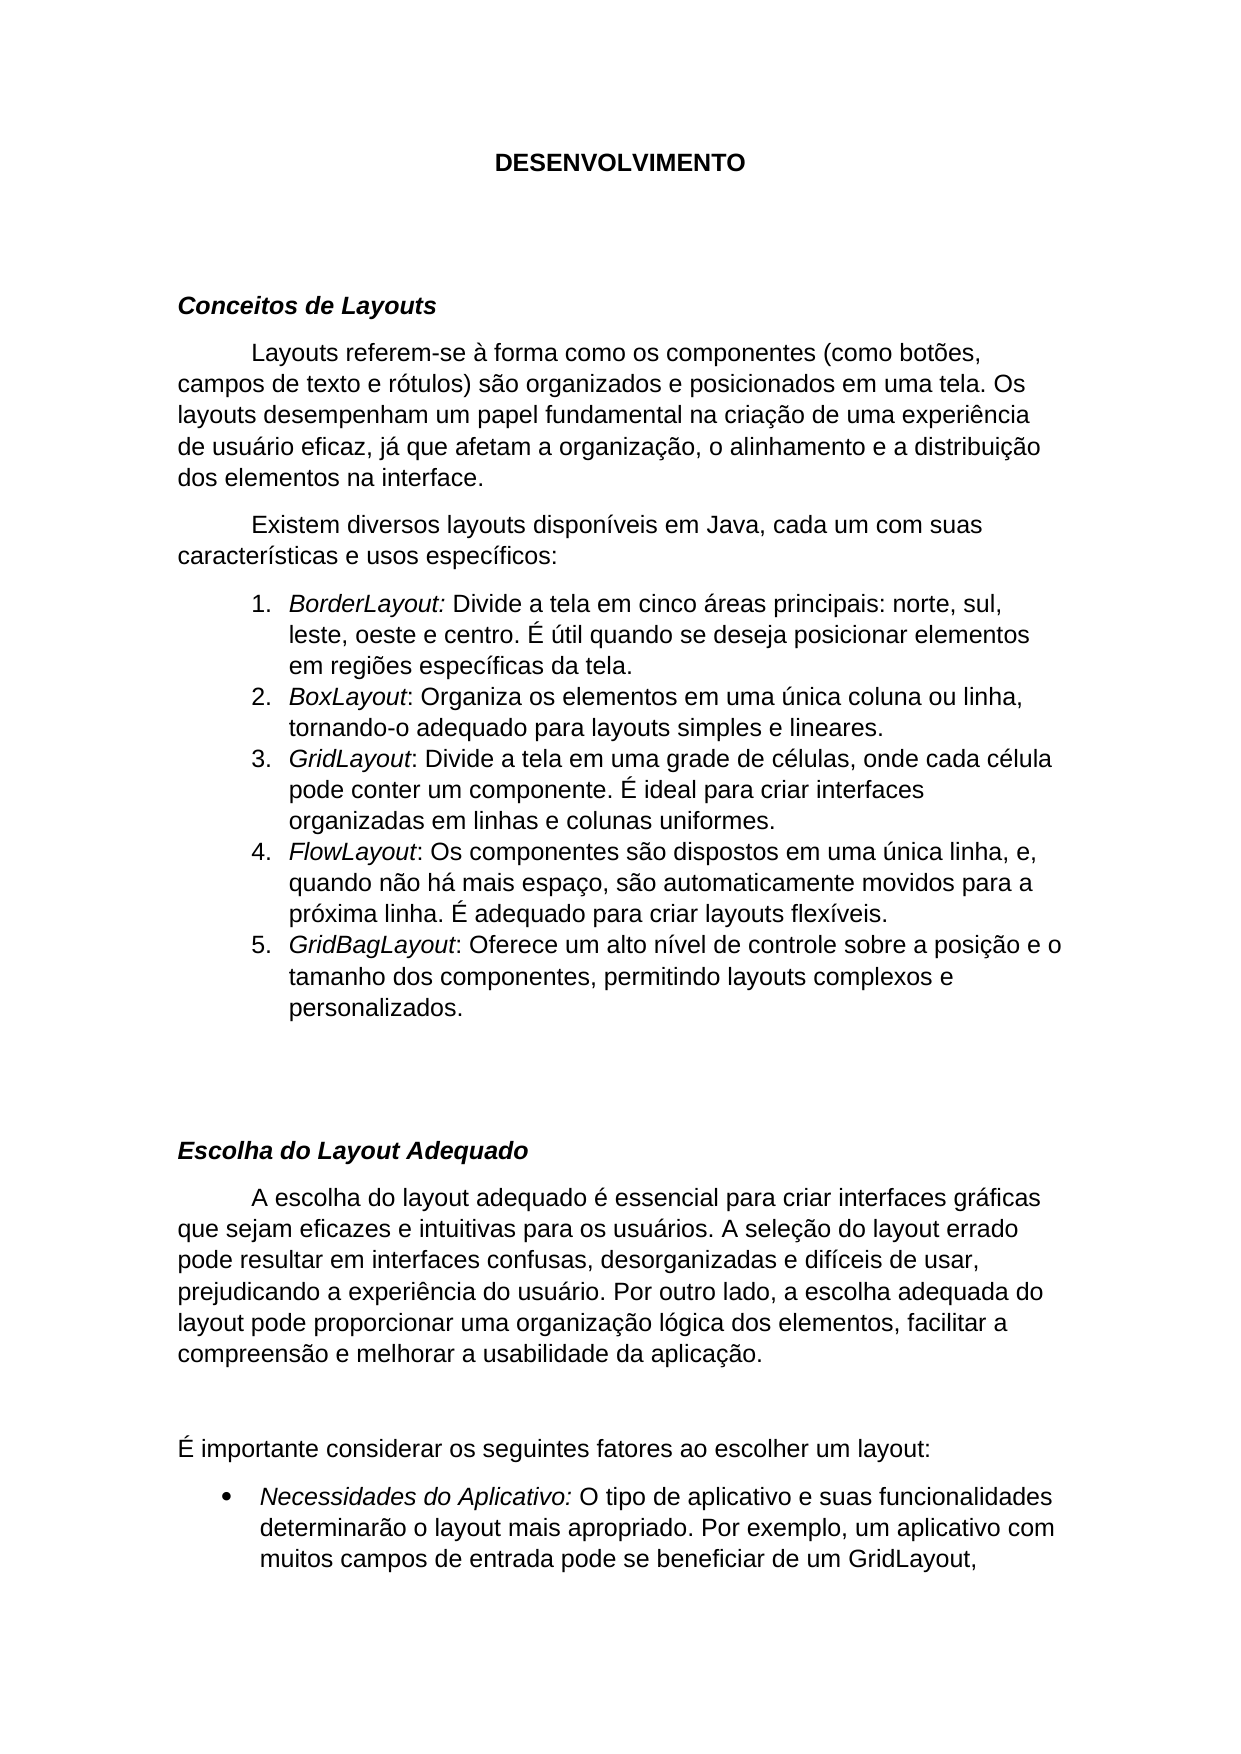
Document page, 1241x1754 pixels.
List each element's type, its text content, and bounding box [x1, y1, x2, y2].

list GridBagLayout: Oferece um alto nível de controle sobre a posição e o tamanho dos componentes, permitindo layouts complexos e personalizados. [251, 931, 1063, 1021]
text A escolha do layout adequado é essencial para criar interfaces gráficas que sejam eficazes e intuitivas para os usuários. A seleção do layout errado pode resultar em interfaces confusas, desorganizadas e difíceis de usar, prejudicando a experiência do usuário. Por outro lado, a escolha adequada do layout pode proporcionar uma organização lógica dos elementos, facilitar a compreensão e melhorar a usabilidade da aplicação. [177, 1183, 1063, 1367]
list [222, 1482, 1063, 1573]
list FlowLayout: Os componentes são dispostos em uma única linha, e, quando não há mais espaço, são automaticamente movidos para a próxima linha. É adequado para criar layouts flexíveis. [251, 837, 1063, 928]
list BorderLayout: Divide a tela em cinco áreas principais: norte, sul, leste, oeste e centro. É útil quando se deseja posicionar elementos em regiões específicas da tela. [251, 589, 1063, 680]
text Conceitos de Layouts [177, 291, 1063, 319]
text DESENVOLVIMENTO [177, 148, 1063, 176]
text Escolha do Layout Adequado [177, 1136, 1063, 1164]
text Existem diversos layouts disponíveis em Java, cada um com suas características e usos específicos: [177, 510, 1063, 570]
text Layouts referem-se à forma como os componentes (como botões, campos de texto e rótulos) são organizados e posicionados em uma tela. Os layouts desempenham um papel fundamental na criação de uma experiência de usuário eficaz, já que afetam a organização, o alinhamento e a distribuição dos elementos na interface. [177, 338, 1063, 491]
list GridLayout: Divide a tela em uma grade de células, onde cada célula pode conter um componente. É ideal para criar interfaces organizadas em linhas e colunas uniformes. [251, 744, 1063, 835]
list BoxLayout: Organiza os elementos em uma única coluna ou linha, tornando-o adequado para layouts simples e lineares. [251, 682, 1063, 742]
text É importante considerar os seguintes fatores ao escolher um layout: [177, 1434, 1063, 1463]
